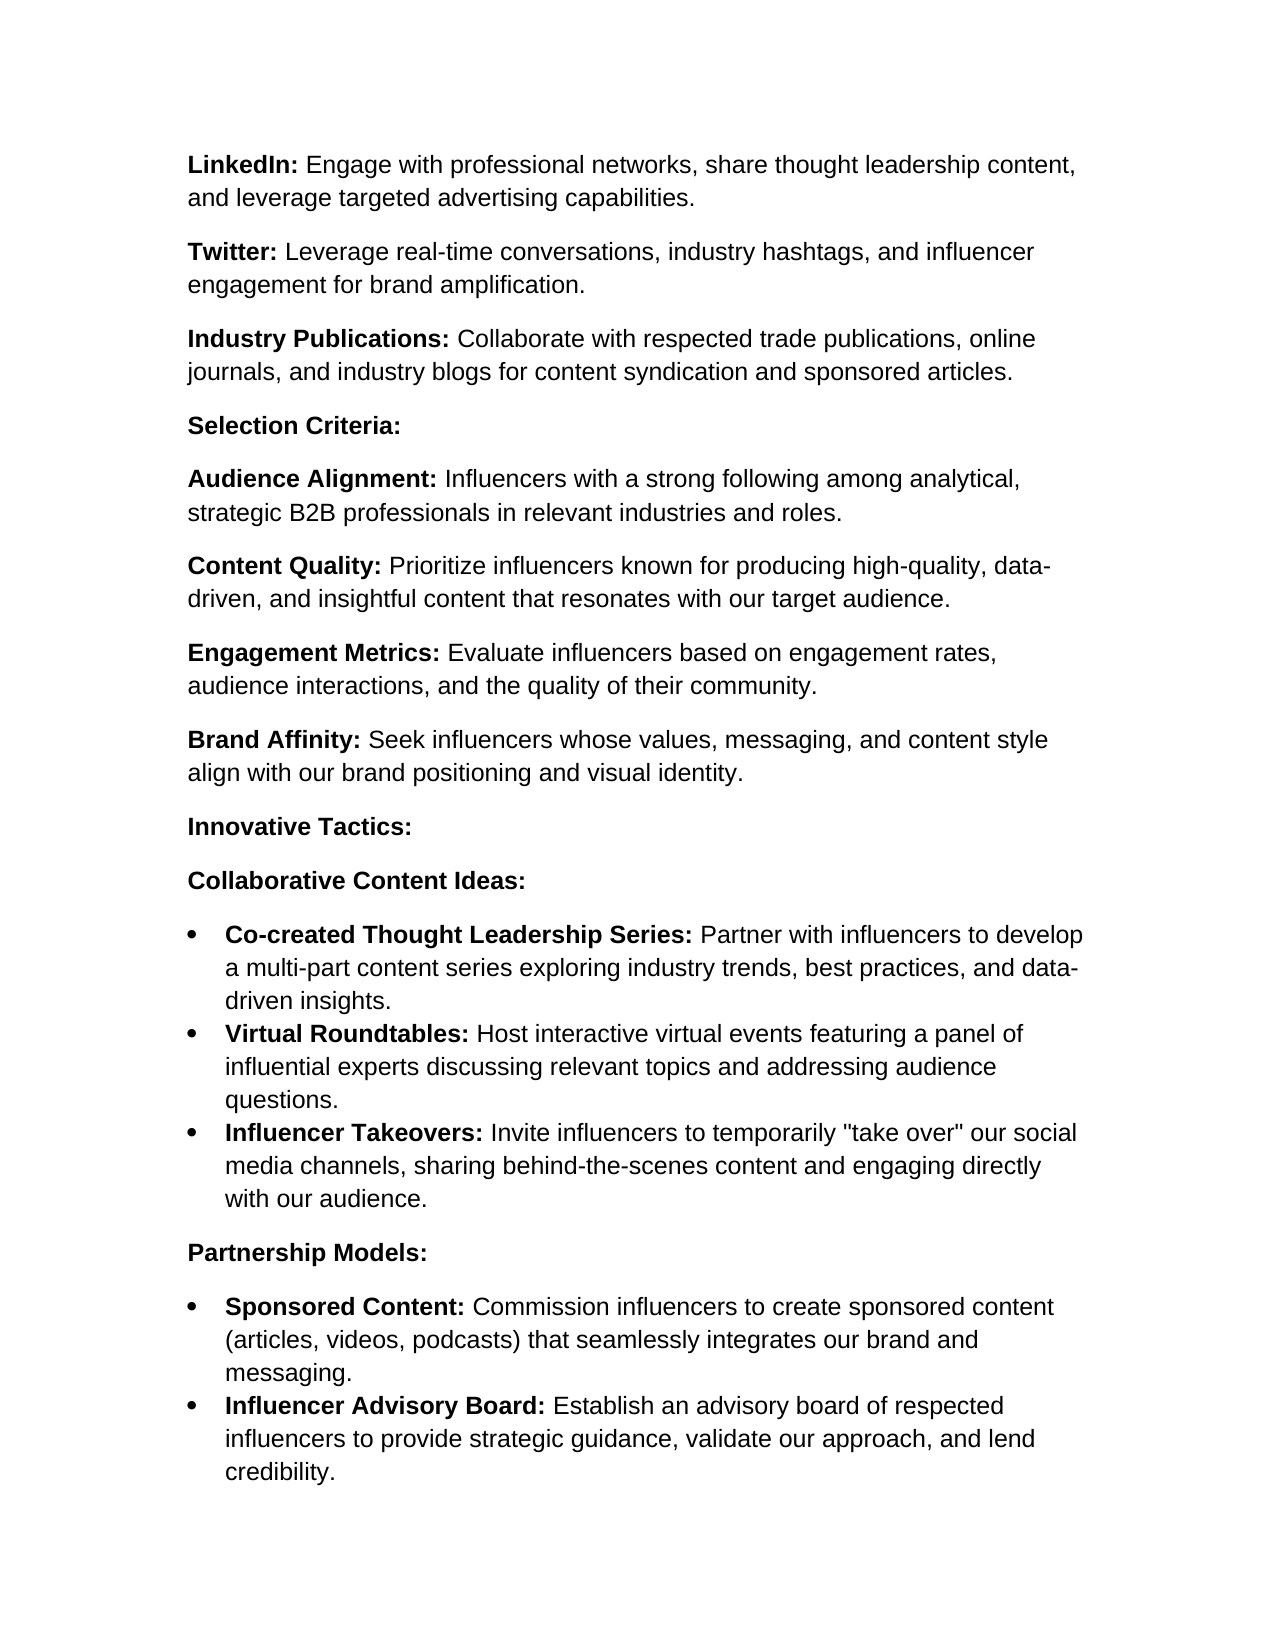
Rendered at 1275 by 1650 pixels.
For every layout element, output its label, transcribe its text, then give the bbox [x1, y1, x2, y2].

text LinkedIn: Engage with professional networks, share thought leadership content, and leverage targeted advertising capabilities. [187, 150, 1087, 212]
list Sponsored Content: Commission influencers to create sponsored content (articles, videos, podcasts) that seamlessly integrates our brand and messaging. [187, 1292, 1087, 1387]
list Virtual Roundtables: Host interactive virtual events featuring a panel of influential experts discussing relevant topics and addressing audience questions. [187, 1019, 1087, 1114]
text Brand Affinity: Seek influencers whose values, messaging, and content style align with our brand positioning and visual identity. [187, 725, 1087, 787]
text Engagement Metrics: Evaluate influencers based on engagement rates, audience interactions, and the quality of their community. [187, 638, 1087, 700]
text Content Quality: Prioritize influencers known for producing high-quality, data-driven, and insightful content that resonates with our target audience. [187, 551, 1087, 613]
text Partnership Models: [187, 1238, 1087, 1267]
text Innovative Tactics: [187, 812, 1087, 841]
list Influencer Takeovers: Invite influencers to temporarily "take over" our social media channels, sharing behind-the-scenes content and engaging directly with our audience. [187, 1118, 1087, 1213]
list Co-created Thought Leadership Series: Partner with influencers to develop a multi-part content series exploring industry trends, best practices, and data-driven insights. [187, 920, 1087, 1014]
text Twitter: Leverage real-time conversations, industry hashtags, and influencer engagement for brand amplification. [187, 237, 1087, 299]
text Selection Criteria: [187, 411, 1087, 439]
text Audience Alignment: Influencers with a strong following among analytical, strategic B2B professionals in relevant industries and roles. [187, 464, 1087, 526]
text Collaborative Content Ideas: [187, 866, 1087, 894]
list Influencer Advisory Board: Establish an advisory board of respected influencers to provide strategic guidance, validate our approach, and lend credibility. [187, 1391, 1087, 1486]
text Industry Publications: Collaborate with respected trade publications, online journals, and industry blogs for content syndication and sponsored articles. [187, 324, 1087, 386]
